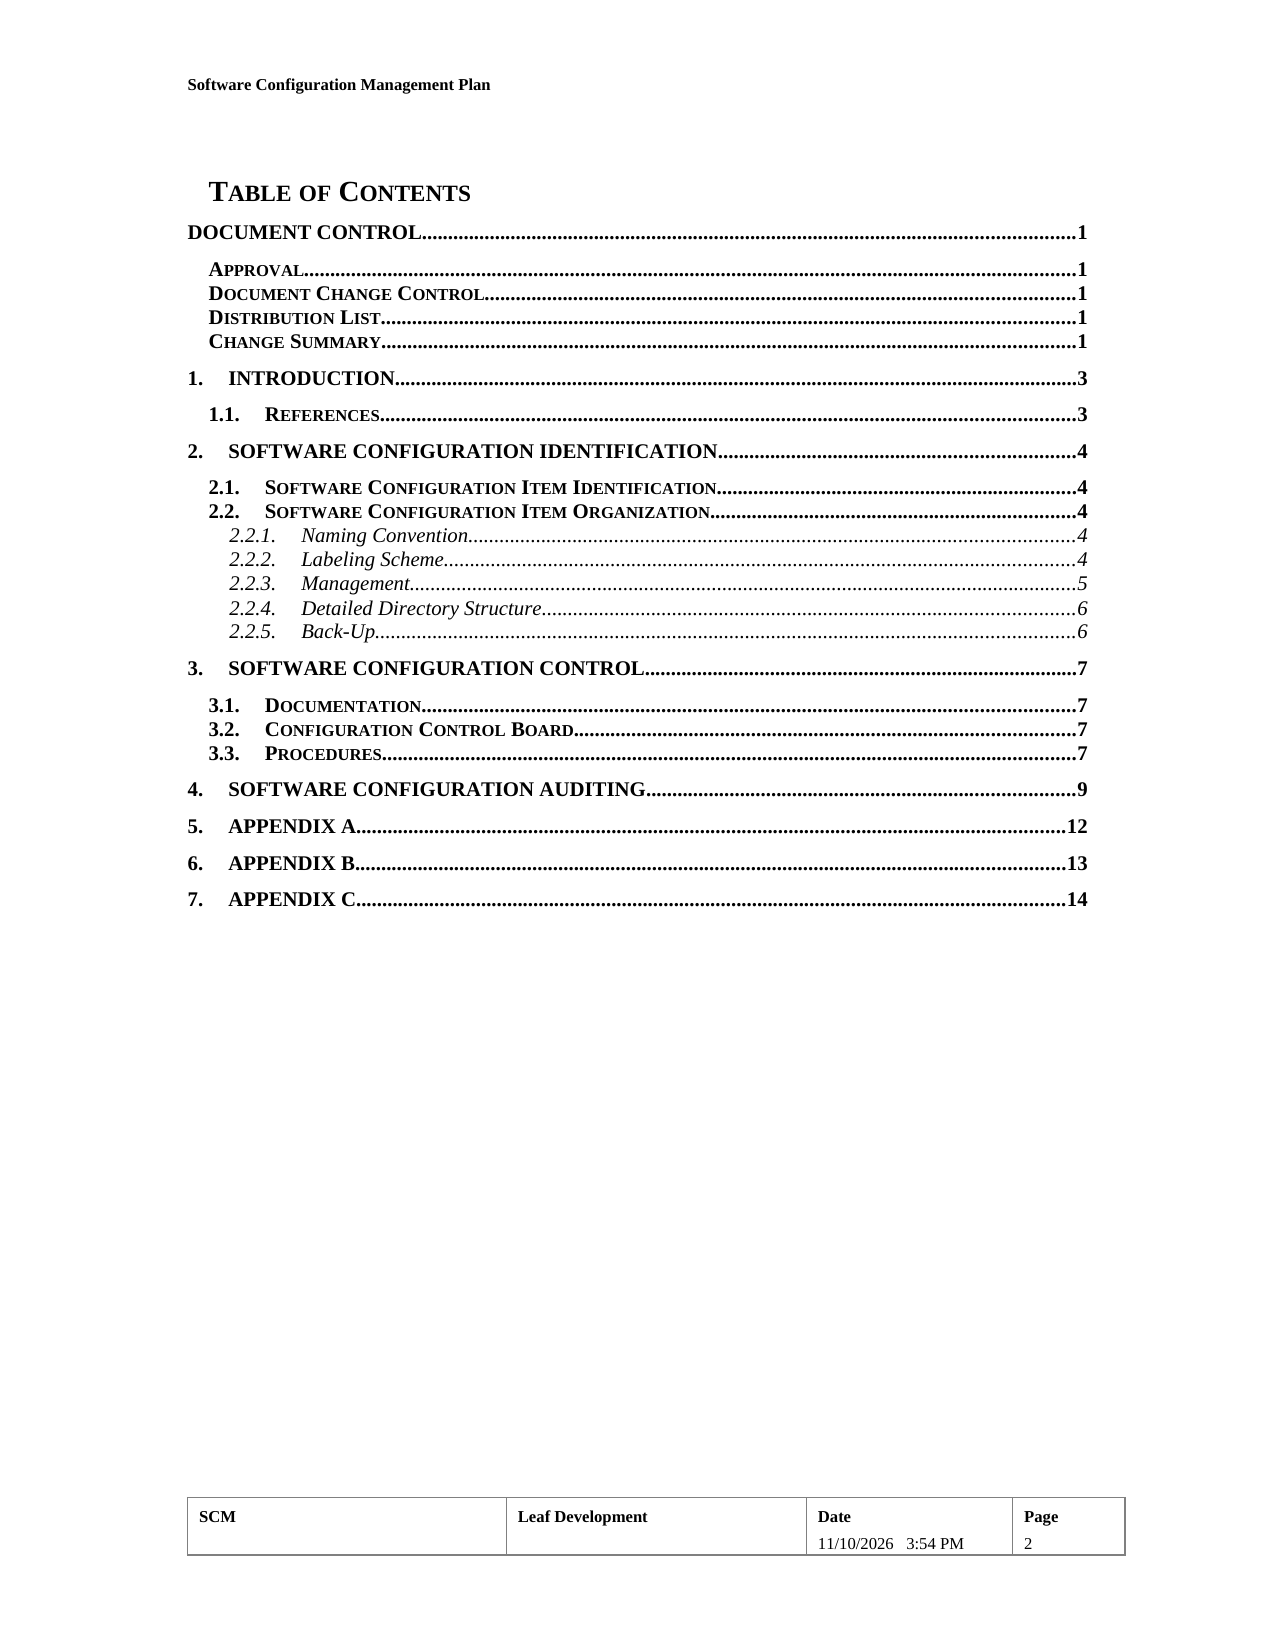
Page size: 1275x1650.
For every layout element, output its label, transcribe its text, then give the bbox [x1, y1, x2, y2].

text 1.1. References 3 [208, 402, 1125, 426]
text 2.2.1. Naming Convention 4 [229, 523, 1125, 547]
text 5. Appendix A 12 [187, 814, 1125, 838]
text 2.2. Software Configuration Item Organization 4 [208, 499, 1125, 523]
text 2.1. Software Configuration Item Identification 4 [208, 475, 1125, 499]
text Change Summary 1 [208, 329, 1125, 353]
text Distribution List 1 [208, 305, 1125, 329]
text 3.2. Configuration Control Board 7 [208, 717, 1125, 741]
text 2. Software Configuration Identification 4 [187, 438, 1125, 463]
text 4. Software Configuration Auditing 9 [187, 777, 1125, 801]
text 3. Software Configuration Control 7 [187, 656, 1125, 680]
text 2.2.4. Detailed Directory Structure 6 [229, 595, 1125, 619]
text 6. Appendix B 13 [187, 850, 1125, 874]
text 2.2.5. Back-Up 6 [229, 619, 1125, 643]
text 1. Introduction 3 [187, 365, 1125, 389]
text Approval 1 [208, 257, 1125, 281]
text Document Control 1 [187, 220, 1125, 244]
text Table of Contents [208, 174, 1125, 208]
text 2.2.3. Management 5 [229, 571, 1125, 595]
text Document Change Control 1 [208, 281, 1125, 305]
text 7. Appendix C 14 [187, 887, 1125, 911]
text 3.1. Documentation 7 [208, 693, 1125, 717]
text 2.2.2. Labeling Scheme 4 [229, 547, 1125, 571]
text 3.3. Procedures 7 [208, 741, 1125, 765]
